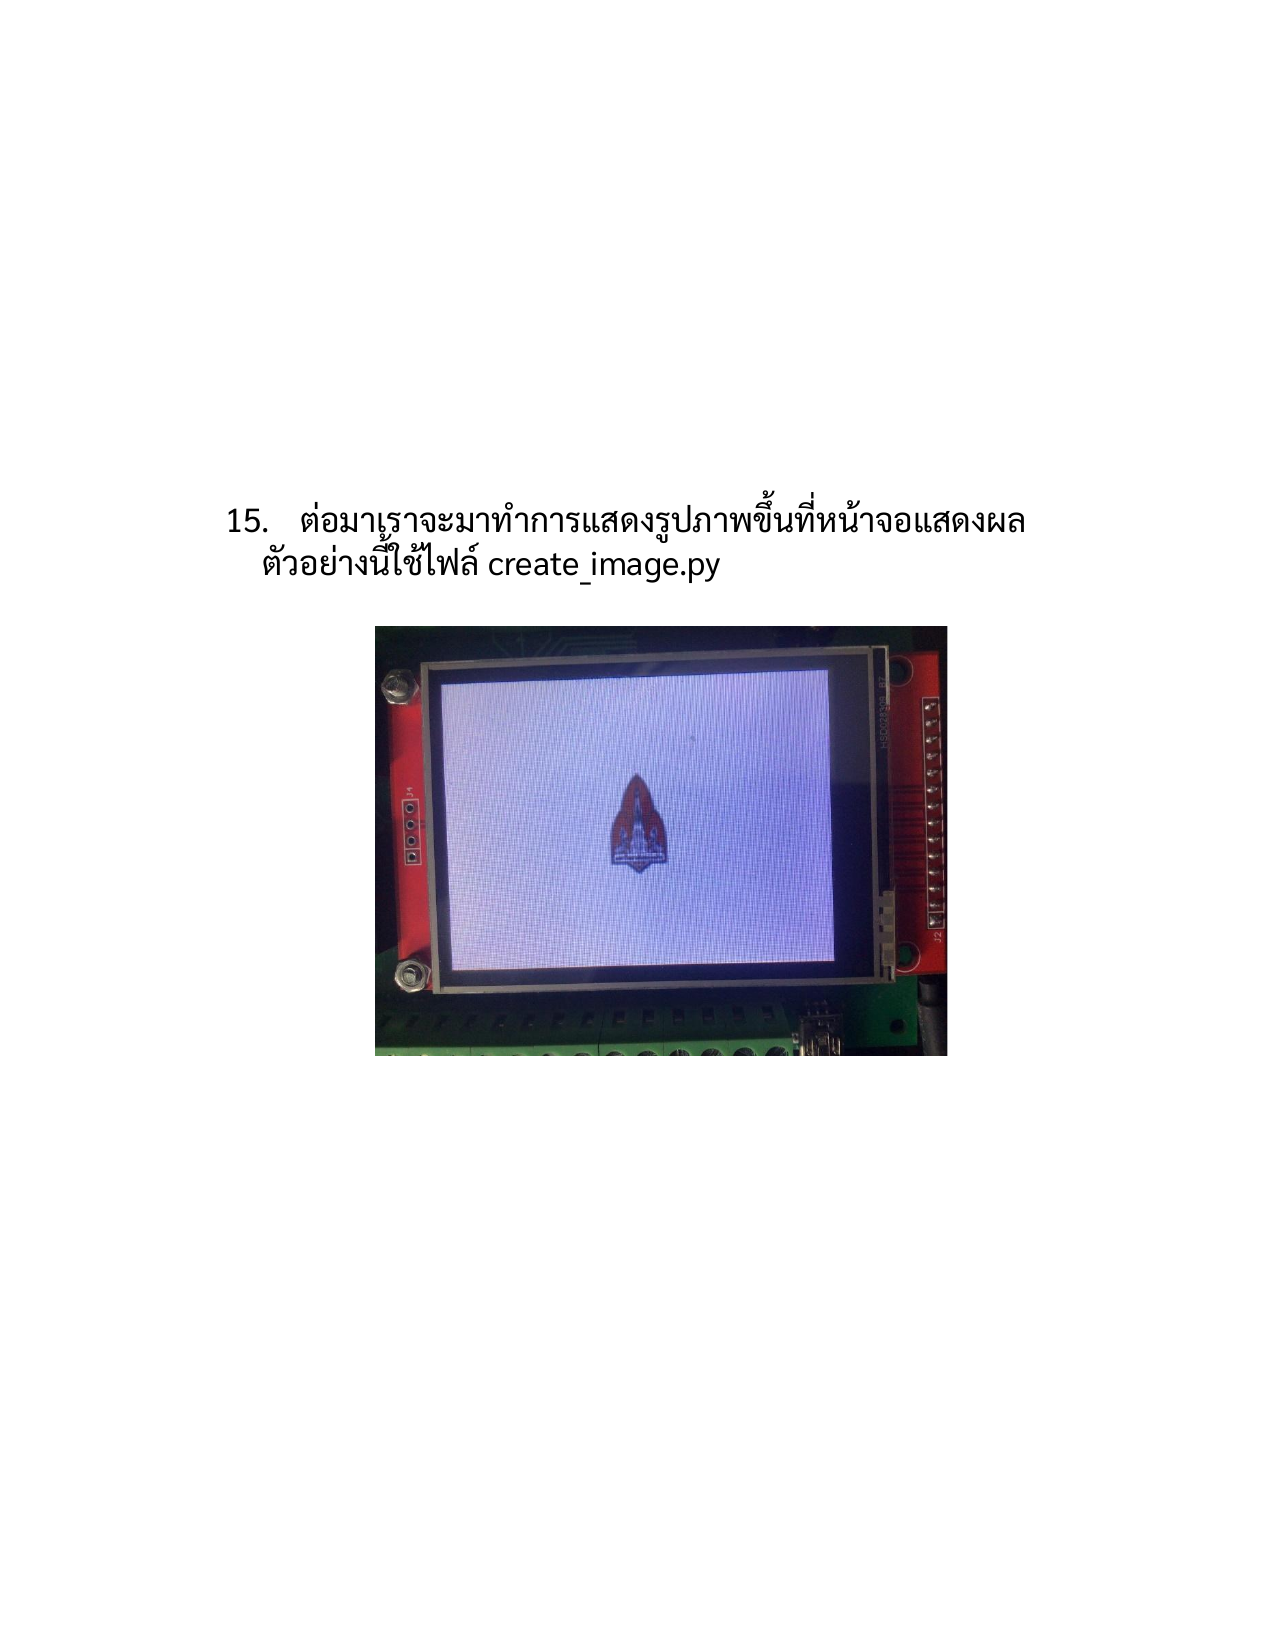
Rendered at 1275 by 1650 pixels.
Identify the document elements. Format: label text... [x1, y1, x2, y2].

text ตัวอย่างนี้ใช้ไฟล์ create_image.py [262, 540, 1125, 583]
picture [375, 626, 948, 1056]
list ต่อมาเราจะมาทำการแสดงรูปภาพขึ้นที่หน้าจอแสดงผล [225, 497, 1125, 540]
